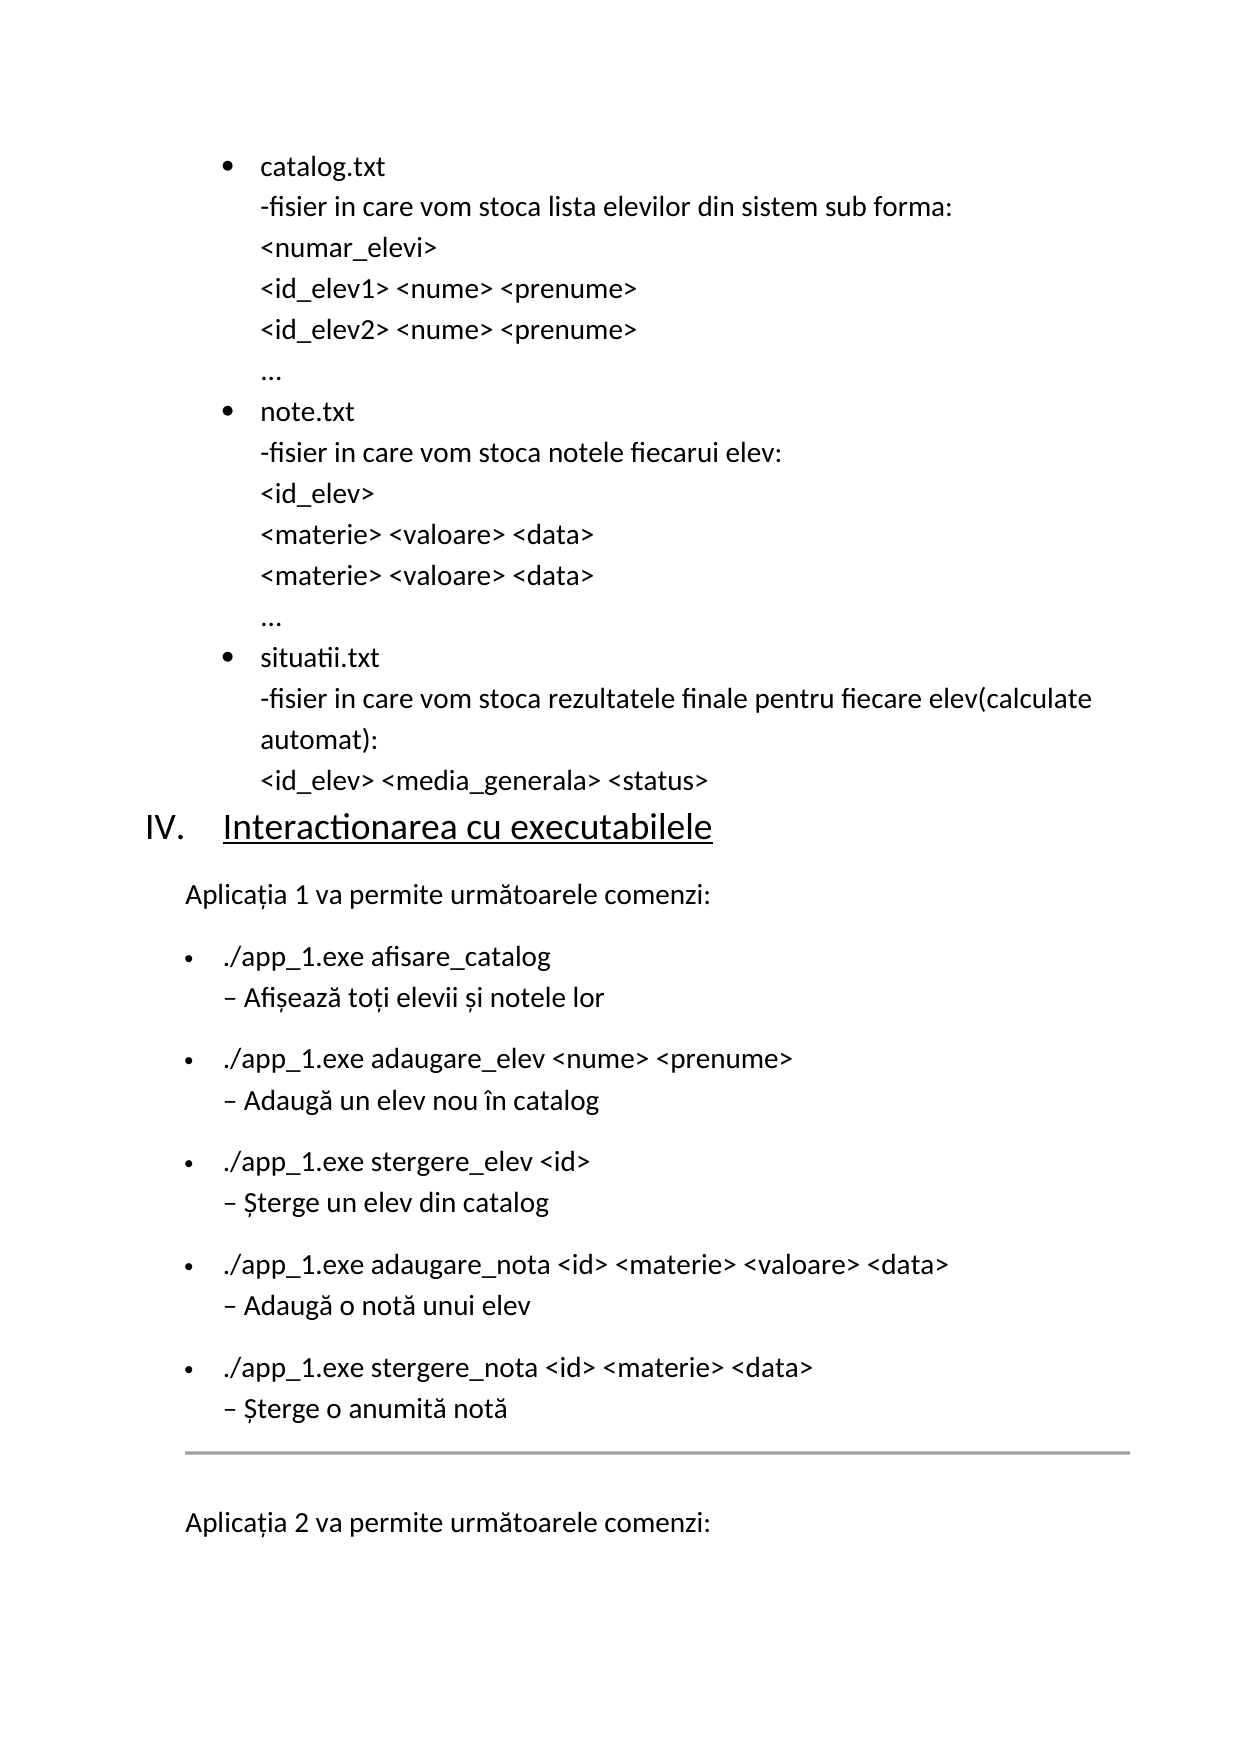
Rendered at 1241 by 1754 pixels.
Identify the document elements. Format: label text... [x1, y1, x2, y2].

list catalog.txt [223, 148, 1093, 183]
list <numar_elevi> [260, 229, 1093, 265]
list <materie> <valoare> <data> [260, 516, 1093, 552]
list ./app_1.exe stergere_elev <id> – Șterge un elev din catalog [185, 1143, 1093, 1220]
list -fisier in care vom stoca lista elevilor din sistem sub forma: [260, 188, 1093, 224]
list Interactionarea cu executabilele [185, 803, 1093, 848]
list -fisier in care vom stoca rezultatele finale pentru fiecare elev(calculate automat): [260, 680, 1093, 756]
list ... [260, 352, 1093, 388]
text Aplicația 2 va permite următoarele comenzi: [185, 1504, 1093, 1540]
list <id_elev1> <nume> <prenume> [260, 270, 1093, 306]
list <id_elev> <media_generala> <status> [260, 762, 1093, 797]
list <materie> <valoare> <data> [260, 557, 1093, 593]
list ./app_1.exe adaugare_nota <id> <materie> <valoare> <data> – Adaugă o notă unui elev [185, 1246, 1093, 1323]
list situatii.txt [223, 639, 1093, 674]
list -fisier in care vom stoca notele fiecarui elev: [260, 434, 1093, 470]
text Aplicația 1 va permite următoarele comenzi: [185, 876, 1093, 912]
list ./app_1.exe adaugare_elev <nume> <prenume> – Adaugă un elev nou în catalog [185, 1041, 1093, 1117]
list ./app_1.exe stergere_nota <id> <materie> <data> – Șterge o anumită notă [185, 1349, 1093, 1425]
list note.txt [223, 393, 1093, 429]
list ./app_1.exe afisare_catalog – Afișează toți elevii și notele lor [185, 938, 1093, 1014]
list <id_elev2> <nume> <prenume> [260, 311, 1093, 347]
list ... [260, 598, 1093, 633]
list <id_elev> [260, 475, 1093, 511]
